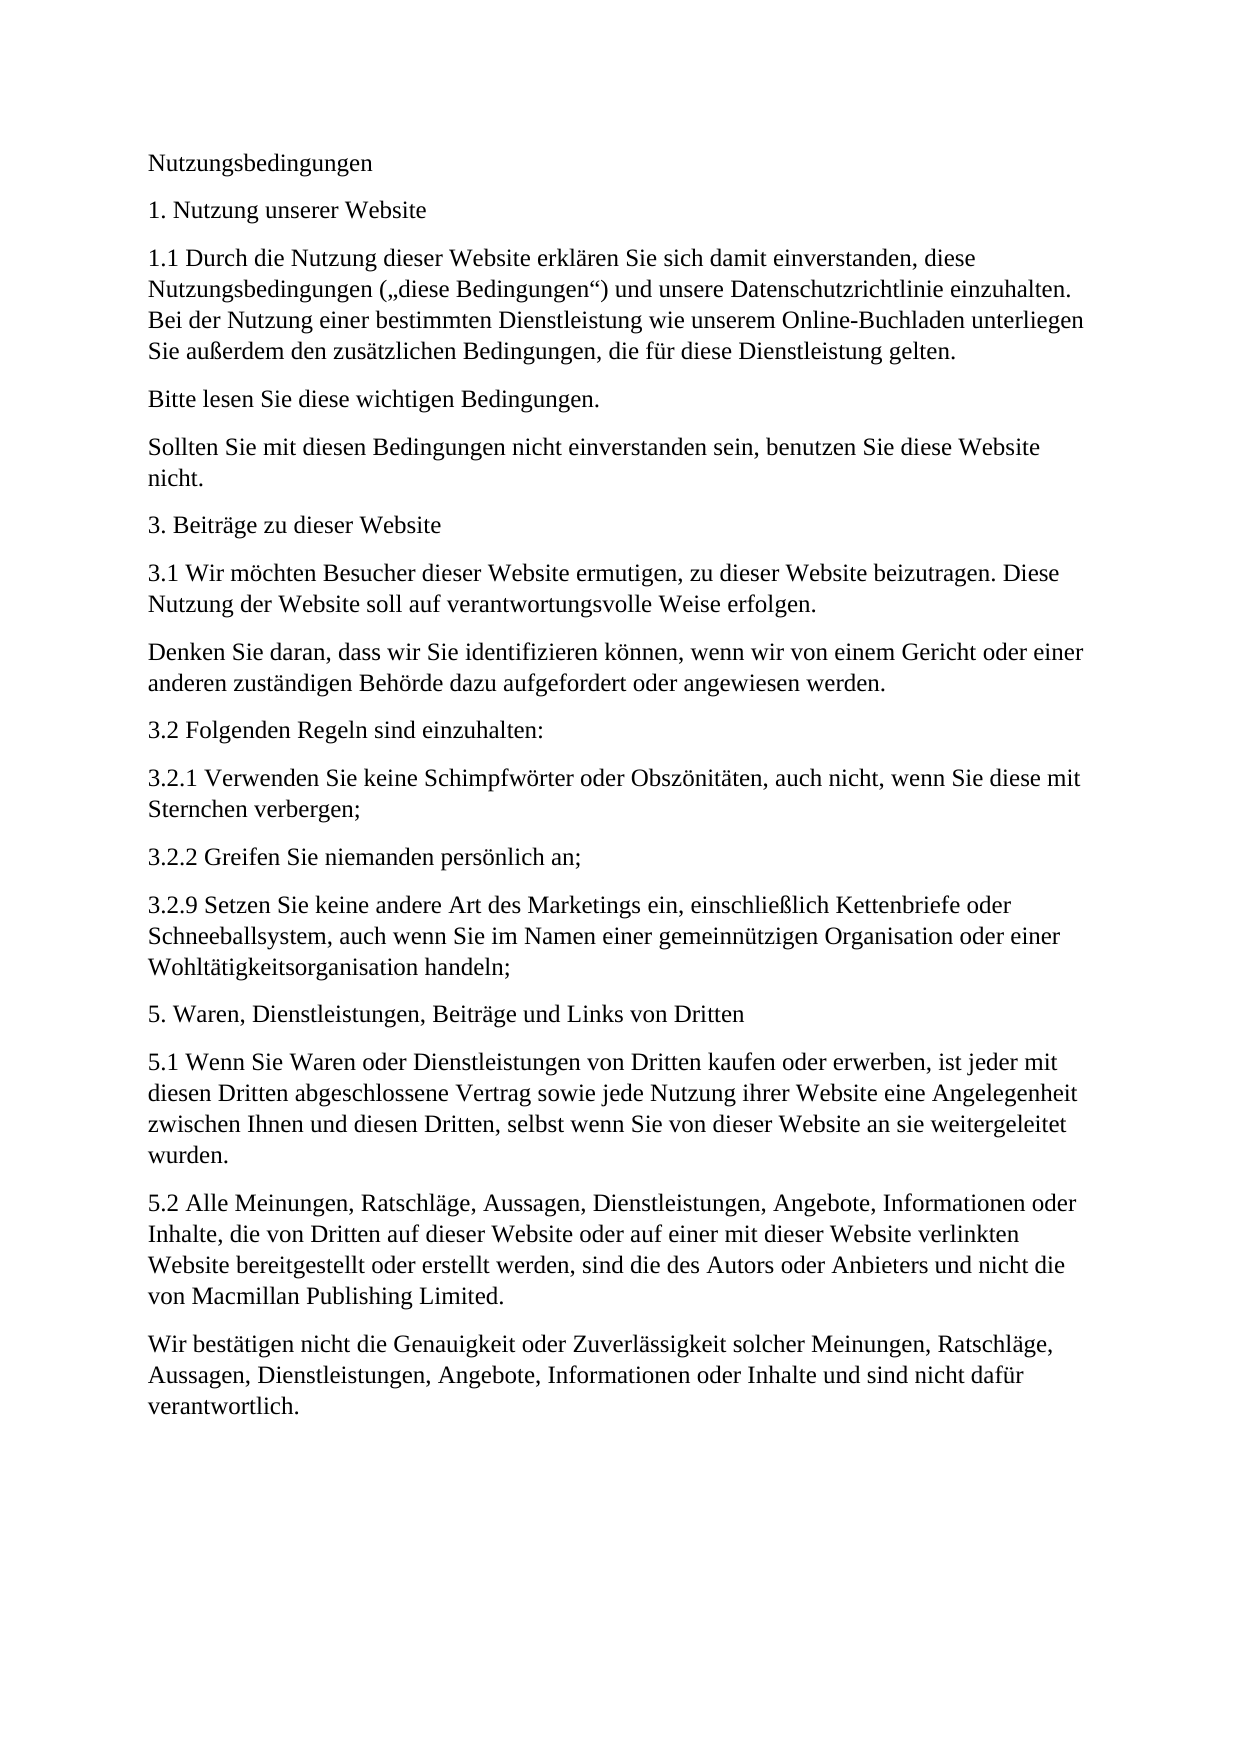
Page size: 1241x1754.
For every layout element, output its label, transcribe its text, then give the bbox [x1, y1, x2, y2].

text 3.2.2 Greifen Sie niemanden persönlich an; [148, 842, 1093, 871]
text Nutzungsbedingungen [148, 148, 1093, 176]
text 5.1 Wenn Sie Waren oder Dienstleistungen von Dritten kaufen oder erwerben, ist jeder mit diesen Dritten abgeschlossene Vertrag sowie jede Nutzung ihrer Website eine Angelegenheit zwischen Ihnen und diesen Dritten, selbst wenn Sie von dieser Website an sie weitergeleitet wurden. [148, 1047, 1093, 1169]
text 3.1 Wir möchten Besucher dieser Website ermutigen, zu dieser Website beizutragen. Diese Nutzung der Website soll auf verantwortungsvolle Weise erfolgen. [148, 558, 1093, 618]
text 3.2 Folgenden Regeln sind einzuhalten: [148, 716, 1093, 744]
text 5. Waren, Dienstleistungen, Beiträge und Links von Dritten [148, 999, 1093, 1028]
text 3.2.1 Verwenden Sie keine Schimpfwörter oder Obszönitäten, auch nicht, wenn Sie diese mit Sternchen verbergen; [148, 763, 1093, 823]
text 3.2.9 Setzen Sie keine andere Art des Marketings ein, einschließlich Kettenbriefe oder Schneeballsystem, auch wenn Sie im Namen einer gemeinnützigen Organisation oder einer Wohltätigkeitsorganisation handeln; [148, 890, 1093, 981]
text 3. Beiträge zu dieser Website [148, 510, 1093, 539]
text Bitte lesen Sie diese wichtigen Bedingungen. [148, 384, 1093, 413]
text Wir bestätigen nicht die Genauigkeit oder Zuverlässigkeit solcher Meinungen, Ratschläge, Aussagen, Dienstleistungen, Angebote, Informationen oder Inhalte und sind nicht dafür verantwortlich. [148, 1329, 1093, 1420]
text 5.2 Alle Meinungen, Ratschläge, Aussagen, Dienstleistungen, Angebote, Informationen oder Inhalte, die von Dritten auf dieser Website oder auf einer mit dieser Website verlinkten Website bereitgestellt oder erstellt werden, sind die des Autors oder Anbieters und nicht die von Macmillan Publishing Limited. [148, 1188, 1093, 1310]
text 1. Nutzung unserer Website [148, 195, 1093, 224]
text 1.1 Durch die Nutzung dieser Website erklären Sie sich damit einverstanden, diese Nutzungsbedingungen („diese Bedingungen“) und unsere Datenschutzrichtlinie einzuhalten. Bei der Nutzung einer bestimmten Dienstleistung wie unserem Online-Buchladen unterliegen Sie außerdem den zusätzlichen Bedingungen, die für diese Dienstleistung gelten. [148, 243, 1093, 365]
text Sollten Sie mit diesen Bedingungen nicht einverstanden sein, benutzen Sie diese Website nicht. [148, 432, 1093, 491]
text Denken Sie daran, dass wir Sie identifizieren können, wenn wir von einem Gericht oder einer anderen zuständigen Behörde dazu aufgefordert oder angewiesen werden. [148, 637, 1093, 697]
